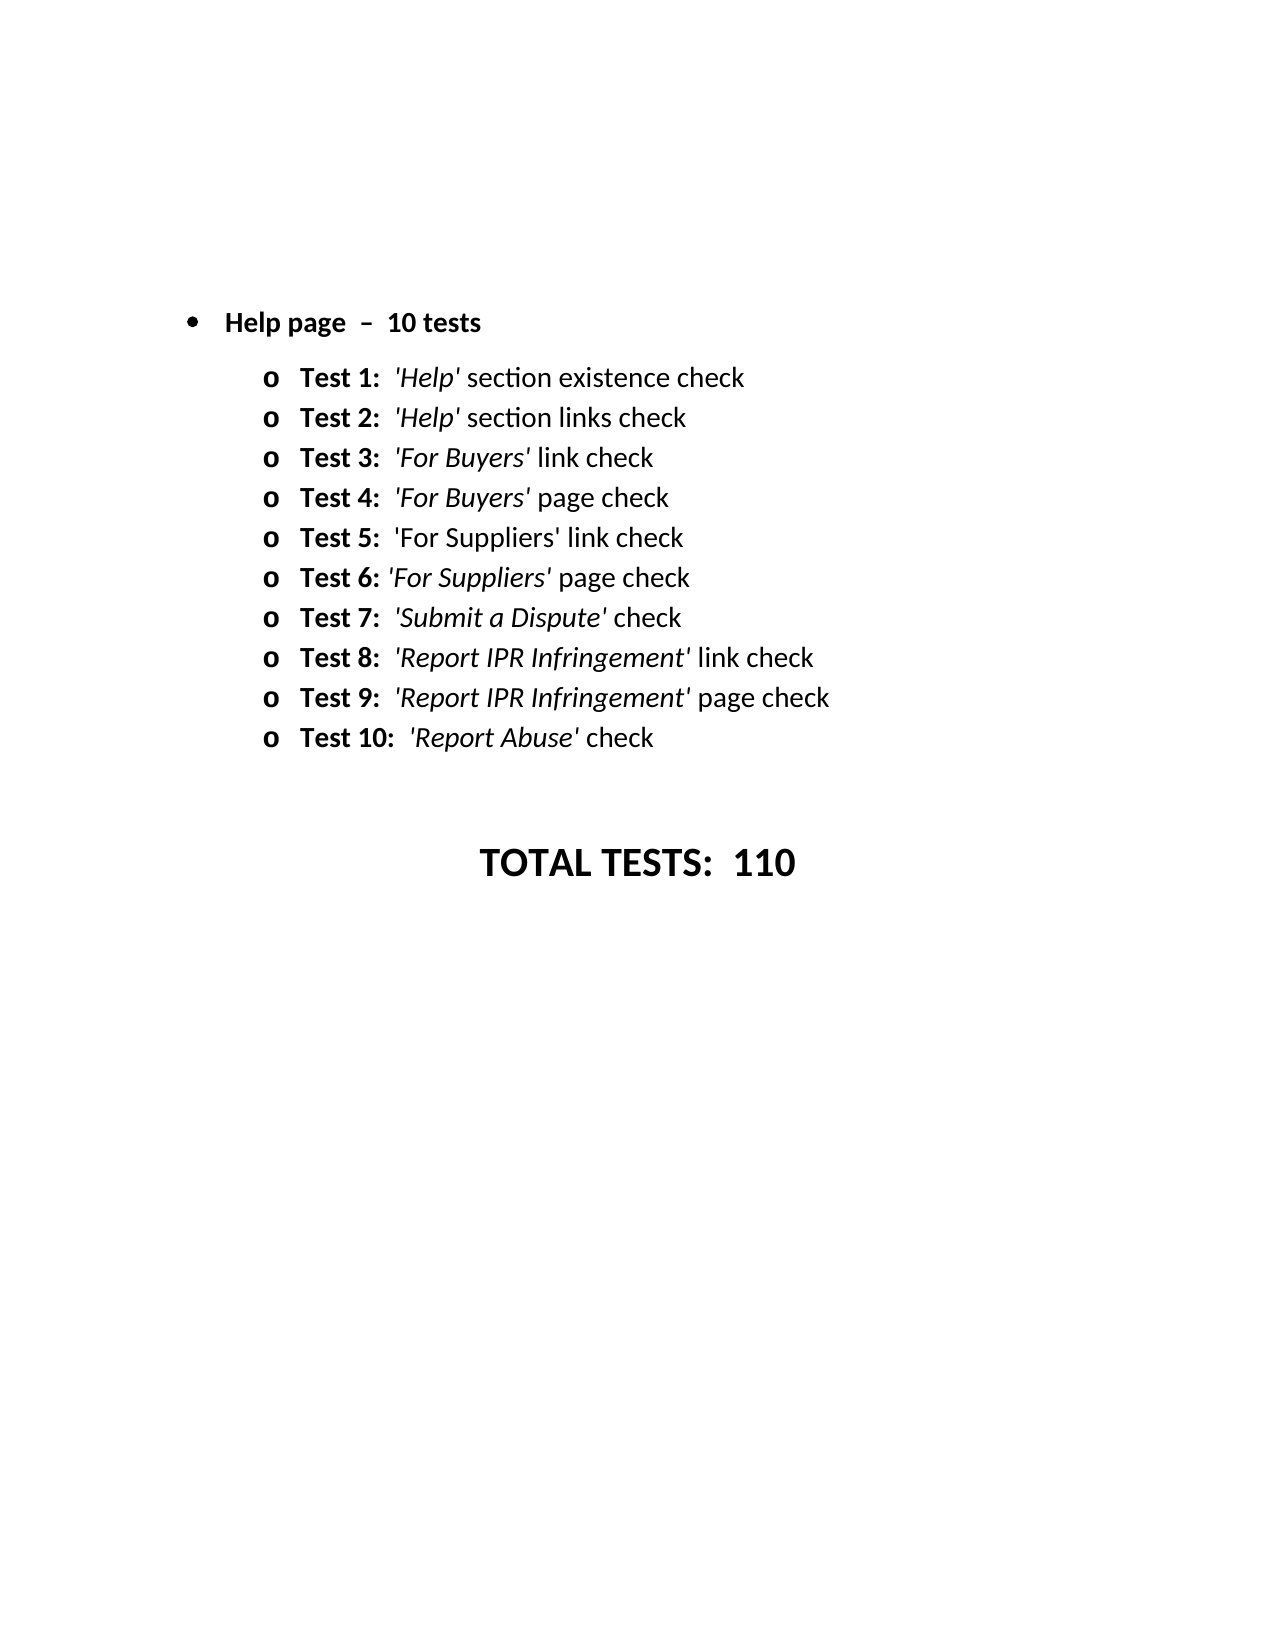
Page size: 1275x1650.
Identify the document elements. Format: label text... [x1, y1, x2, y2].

list Test 2: 'Help' section links check [262, 399, 1125, 436]
list Test 1: 'Help' section existence check [262, 359, 1125, 396]
list Test 10: 'Report Abuse' check [262, 719, 1125, 756]
list Test 9: 'Report IPR Infringement' page check [262, 679, 1125, 716]
list Test 8: 'Report IPR Infringement' link check [262, 639, 1125, 676]
list Test 5: 'For Suppliers' link check [262, 519, 1125, 556]
list Test 3: 'For Buyers' link check [262, 439, 1125, 476]
list Help page – 10 tests [187, 304, 1125, 339]
list Test 7: 'Submit a Dispute' check [262, 599, 1125, 636]
list TOTAL TESTS: 110 [150, 836, 1125, 886]
list Test 6: 'For Suppliers' page check [262, 559, 1125, 596]
list Test 4: 'For Buyers' page check [262, 479, 1125, 516]
